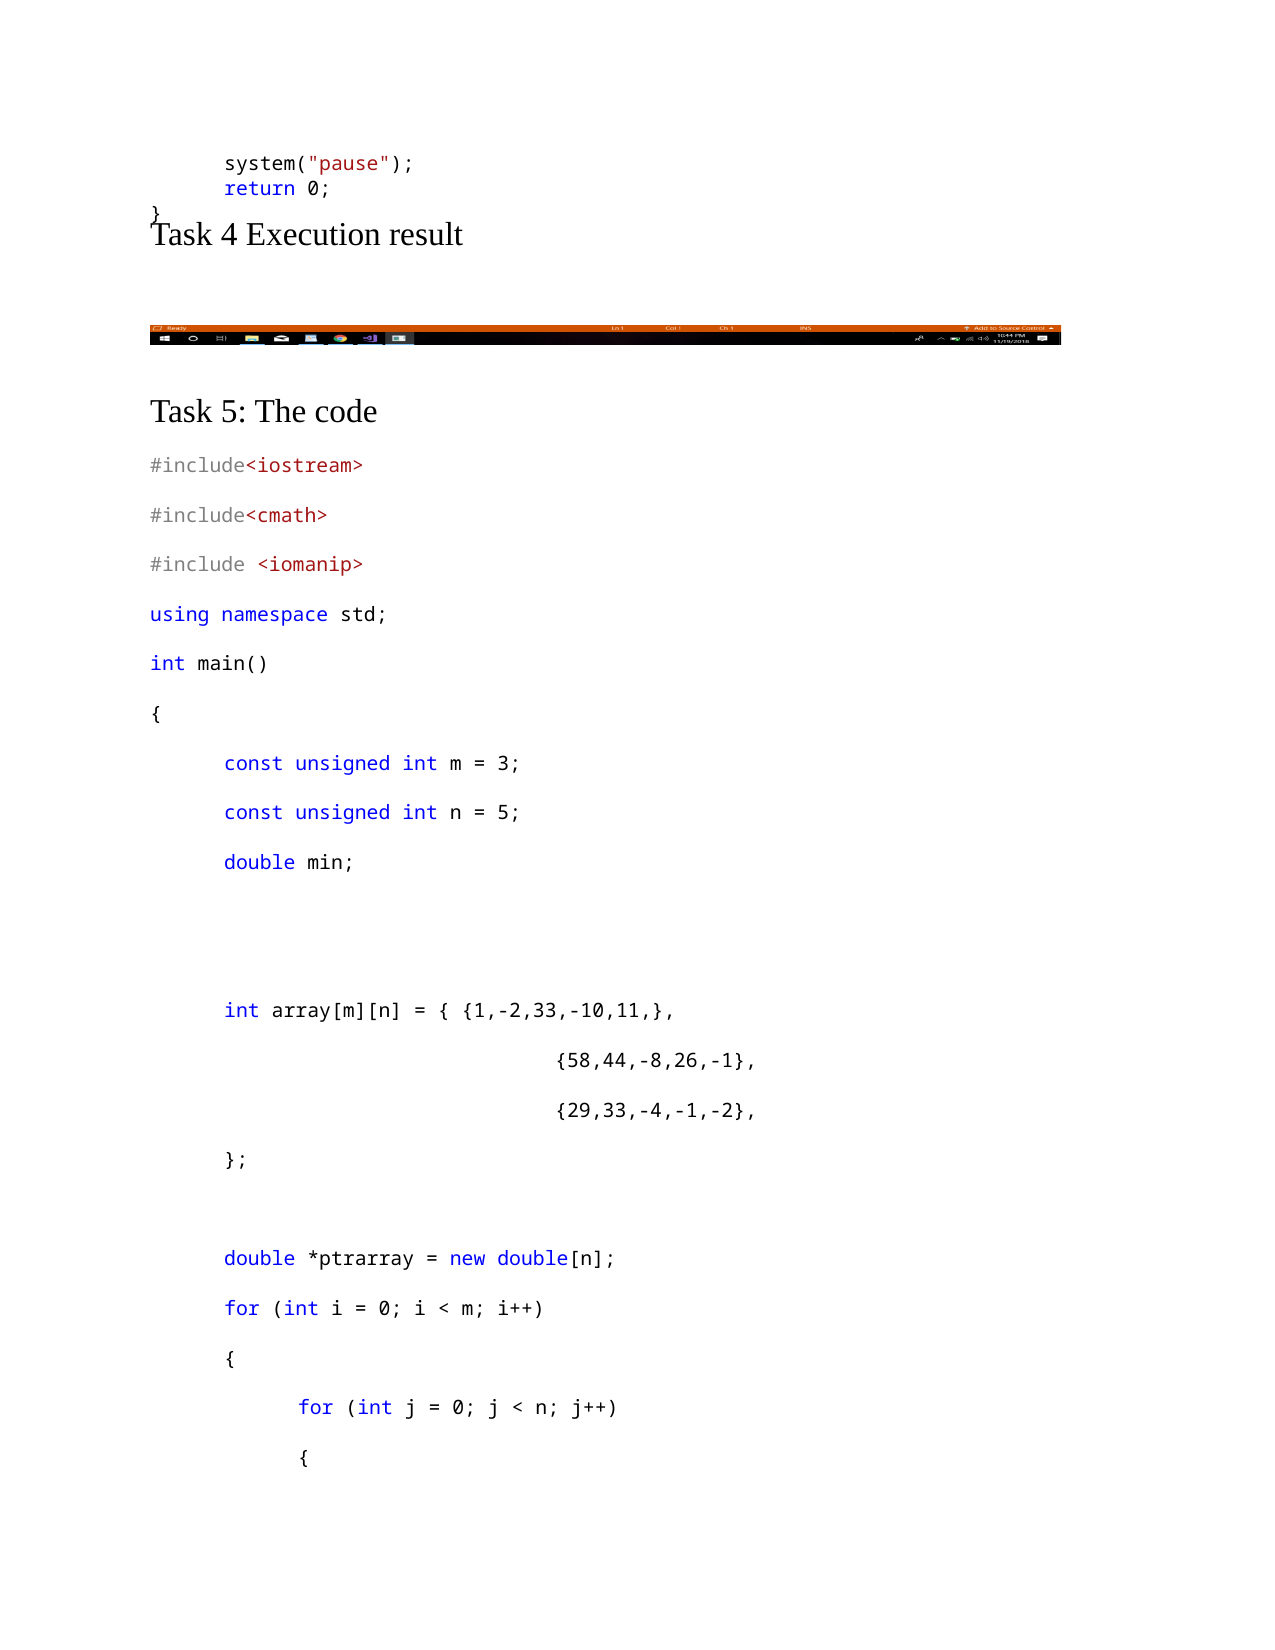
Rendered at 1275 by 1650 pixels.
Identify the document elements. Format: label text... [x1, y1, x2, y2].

text Task 5: The code [150, 400, 1125, 429]
text { [150, 697, 1125, 726]
text double *ptrarray = new double[n]; [150, 1243, 1125, 1272]
text const unsigned int n = 5; [150, 797, 1125, 825]
text return 0; [150, 175, 1125, 200]
text int array[m][n] = { {1,-2,33,-10,11,}, [150, 995, 1125, 1024]
text const unsigned int m = 3; [150, 747, 1125, 776]
text system("pause"); [150, 150, 1125, 175]
text {29,33,-4,-1,-2}, [150, 1094, 1125, 1123]
text for (int i = 0; i < m; i++) [150, 1292, 1125, 1321]
text { [150, 1342, 1125, 1371]
text #include <iomanip> [150, 549, 1125, 577]
text } [150, 200, 1125, 225]
text { [150, 1441, 1125, 1470]
text Task 4 Execution result [150, 225, 1125, 250]
text #include<cmath> [150, 499, 1125, 528]
text using namespace std; [150, 598, 1125, 627]
text {58,44,-8,26,-1}, [150, 1044, 1125, 1073]
text int main() [150, 648, 1125, 677]
text for (int j = 0; j < n; j++) [150, 1392, 1125, 1420]
text }; [150, 1144, 1125, 1172]
text double min; [150, 846, 1125, 875]
text #include<iostream> [150, 449, 1125, 478]
